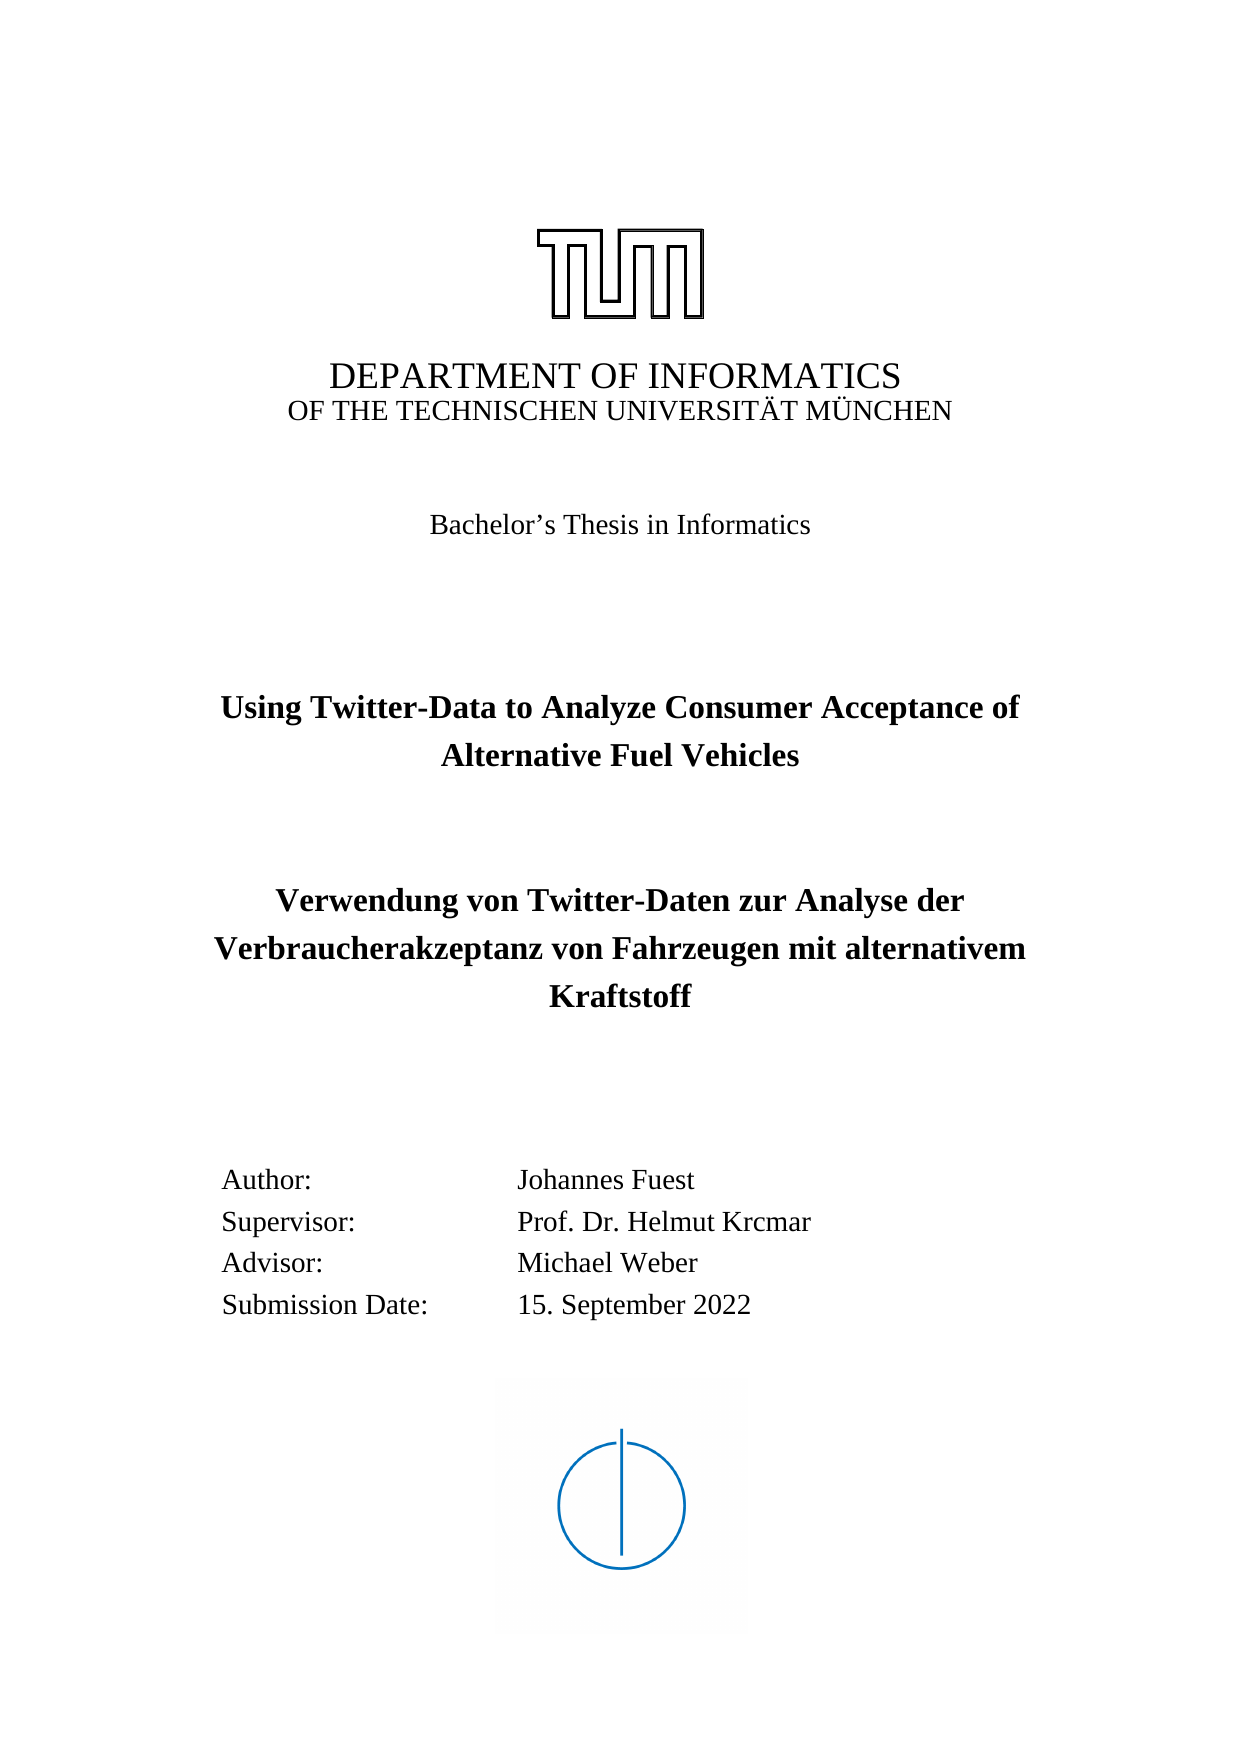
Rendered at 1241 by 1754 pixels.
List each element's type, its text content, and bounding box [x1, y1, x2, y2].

text DEPARTMENT OF INFORMATICS OF THE TECHNISCHEN UNIVERSITÄT MÜNCHEN [148, 364, 1092, 426]
text Verwendung von Twitter-Daten zur Analyse der Verbraucherakzeptanz von Fahrzeugen mit alternativem Kraftstoff [148, 881, 1092, 1015]
text Using Twitter-Data to Analyze Consumer Acceptance of Alternative Fuel Vehicles [148, 687, 1092, 773]
text Submission Date: 15. September 2022 [222, 1287, 1092, 1321]
text Supervisor: Prof. Dr. Helmut Krcmar Advisor: Michael Weber [221, 1204, 1092, 1279]
text Bachelor’s Thesis in Informatics [148, 507, 1092, 541]
text Author: Johannes Fuest [148, 1162, 1092, 1195]
picture [493, 1378, 748, 1632]
